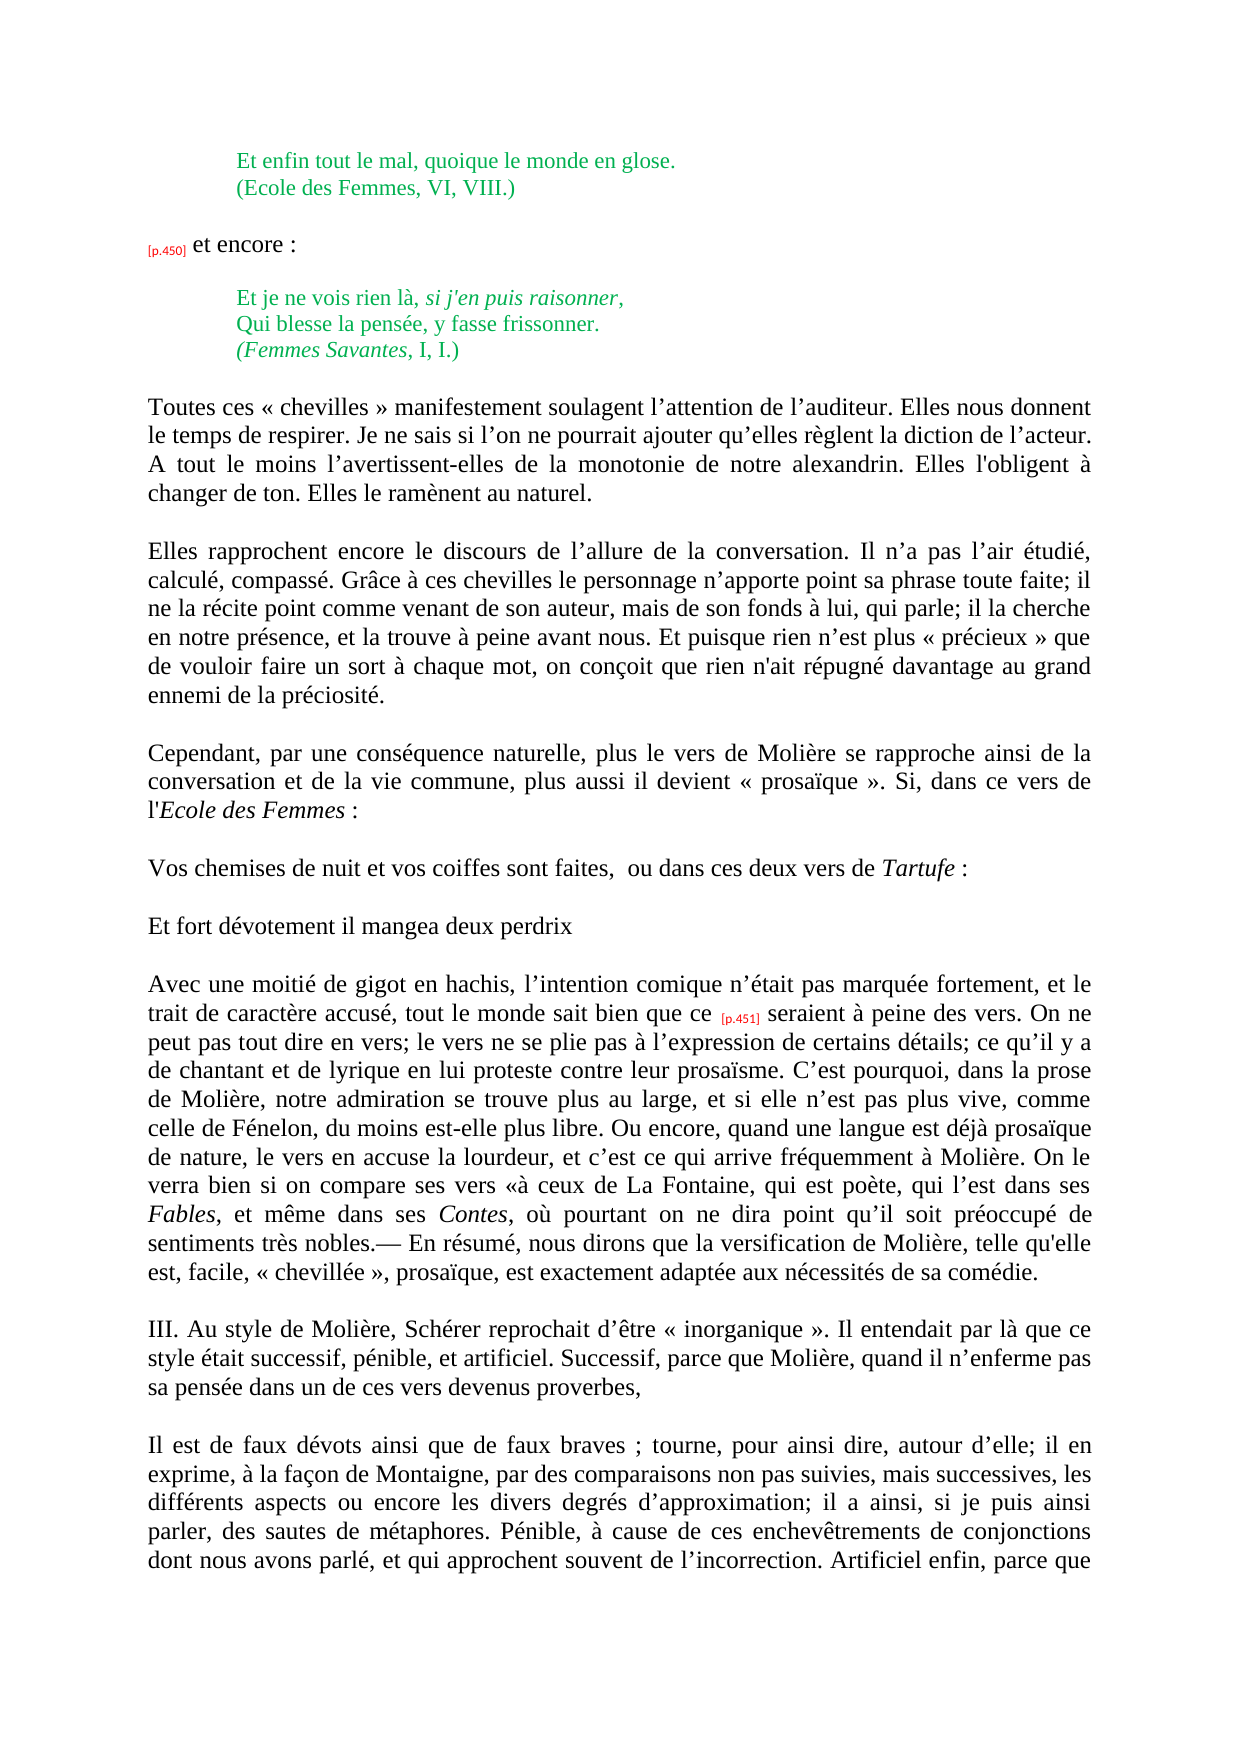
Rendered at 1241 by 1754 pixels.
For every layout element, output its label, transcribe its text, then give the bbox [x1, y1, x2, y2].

text Et fort dévotement il mangea deux perdrix [148, 911, 1093, 940]
text Vos chemises de nuit et vos coiffes sont faites, ou dans ces deux vers de Tartufe : [148, 853, 1093, 882]
text Toutes ces « chevilles » manifestement soulagent l’attention de l’auditeur. Elles nous donnent le temps de respirer. Je ne sais si l’on ne pourrait ajouter qu’elles règlent la diction de l’acteur. A tout le moins l’avertissent-elles de la monotonie de notre alexandrin. Elles l'obligent à changer de ton. Elles le ramènent au naturel. [148, 392, 1093, 507]
text Elles rapprochent encore le discours de l’allure de la conversation. Il n’a pas l’air étudié, calculé, compassé. Grâce à ces chevilles le personnage n’apporte point sa phrase toute faite; il ne la récite point comme venant de son auteur, mais de son fonds à lui, qui parle; il la cherche en notre présence, et la trouve à peine avant nous. Et puisque rien n’est plus « précieux » que de vouloir faire un sort à chaque mot, on conçoit que rien n'ait répugné davantage au grand ennemi de la préciosité. [148, 536, 1093, 708]
text Qui blesse la pensée, y fasse frissonner. [236, 310, 1093, 336]
text Cependant, par une conséquence naturelle, plus le vers de Molière se rapproche ainsi de la conversation et de la vie commune, plus aussi il devient « prosaïque ». Si, dans ce vers de l'Ecole des Femmes : [148, 738, 1093, 824]
text [p.450] et encore : [148, 229, 1093, 258]
text (Femmes Savantes, I, I.) [236, 336, 1093, 363]
text Avec une moitié de gigot en hachis, l’intention comique n’était pas marquée fortement, et le trait de caractère accusé, tout le monde sait bien que ce [p.451] seraient à peine des vers. On ne peut pas tout dire en vers; le vers ne se plie pas à l’expression de certains détails; ce qu’il y a de chantant et de lyrique en lui proteste contre leur prosaïsme. C’est pourquoi, dans la prose de Molière, notre admiration se trouve plus au large, et si elle n’est pas plus vive, comme celle de Fénelon, du moins est-elle plus libre. Ou encore, quand une langue est déjà prosaïque de nature, le vers en accuse la lourdeur, et c’est ce qui arrive fréquemment à Molière. On le verra bien si on compare ses vers «à ceux de La Fontaine, qui est poète, qui l’est dans ses Fables, et même dans ses Contes, où pourtant on ne dira point qu’il soit préoccupé de sentiments très nobles.— En résumé, nous dirons que la versification de Molière, telle qu'elle est, facile, « chevillée », prosaïque, est exactement adaptée aux nécessités de sa comédie. [148, 969, 1093, 1285]
text Et enfin tout le mal, quoique le monde en glose. [236, 148, 1093, 174]
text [148, 1430, 1093, 1574]
text III. Au style de Molière, Schérer reprochait d’être « inorganique ». Il entendait par là que ce style était successif, pénible, et artificiel. Successif, parce que Molière, quand il n’enferme pas sa pensée dans un de ces vers devenus proverbes, [148, 1314, 1093, 1401]
text (Ecole des Femmes, VI, VIII.) [236, 174, 1093, 200]
text Et je ne vois rien là, si j'en puis raisonner, [236, 283, 1093, 310]
